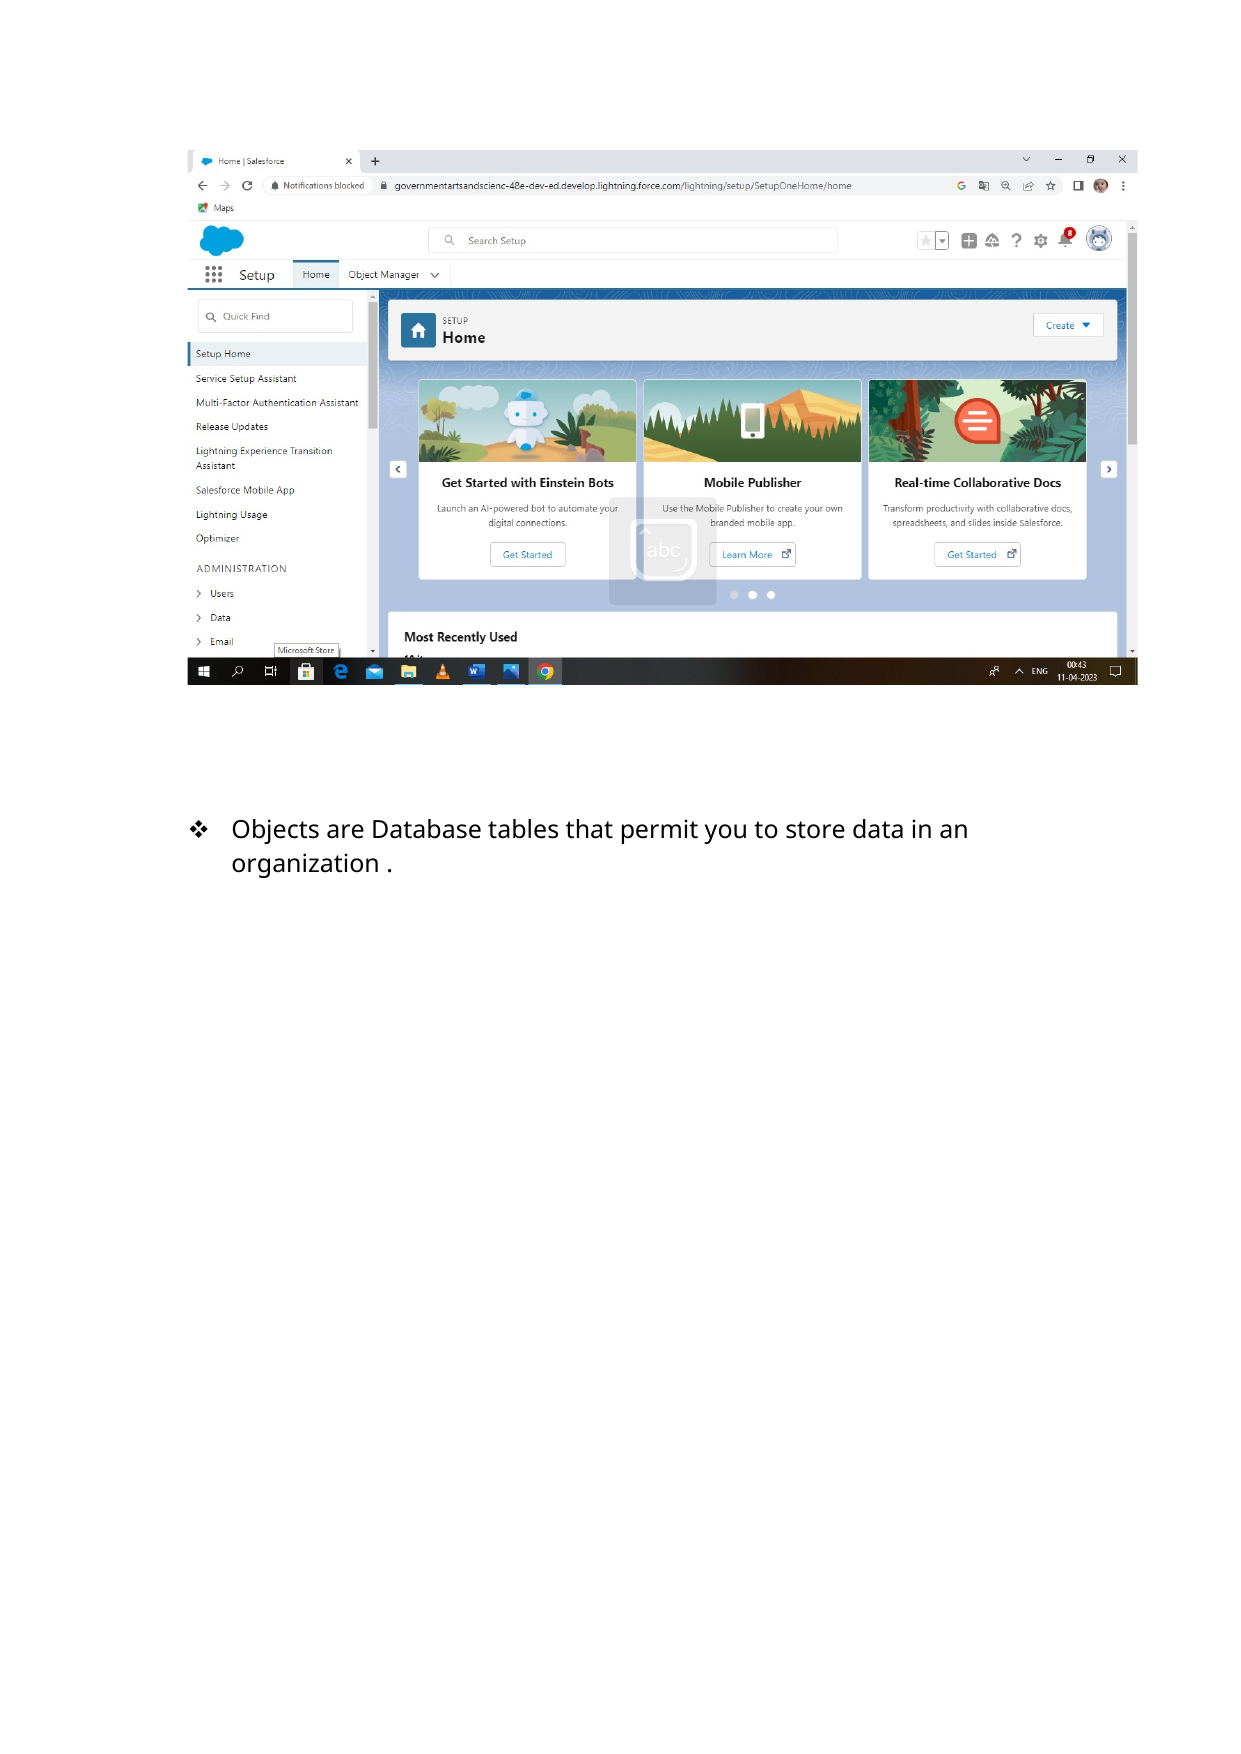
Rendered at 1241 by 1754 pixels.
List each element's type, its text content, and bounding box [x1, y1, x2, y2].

picture [187, 150, 1138, 685]
list Objects are Database tables that permit you to store data in an organization . [187, 812, 1053, 880]
